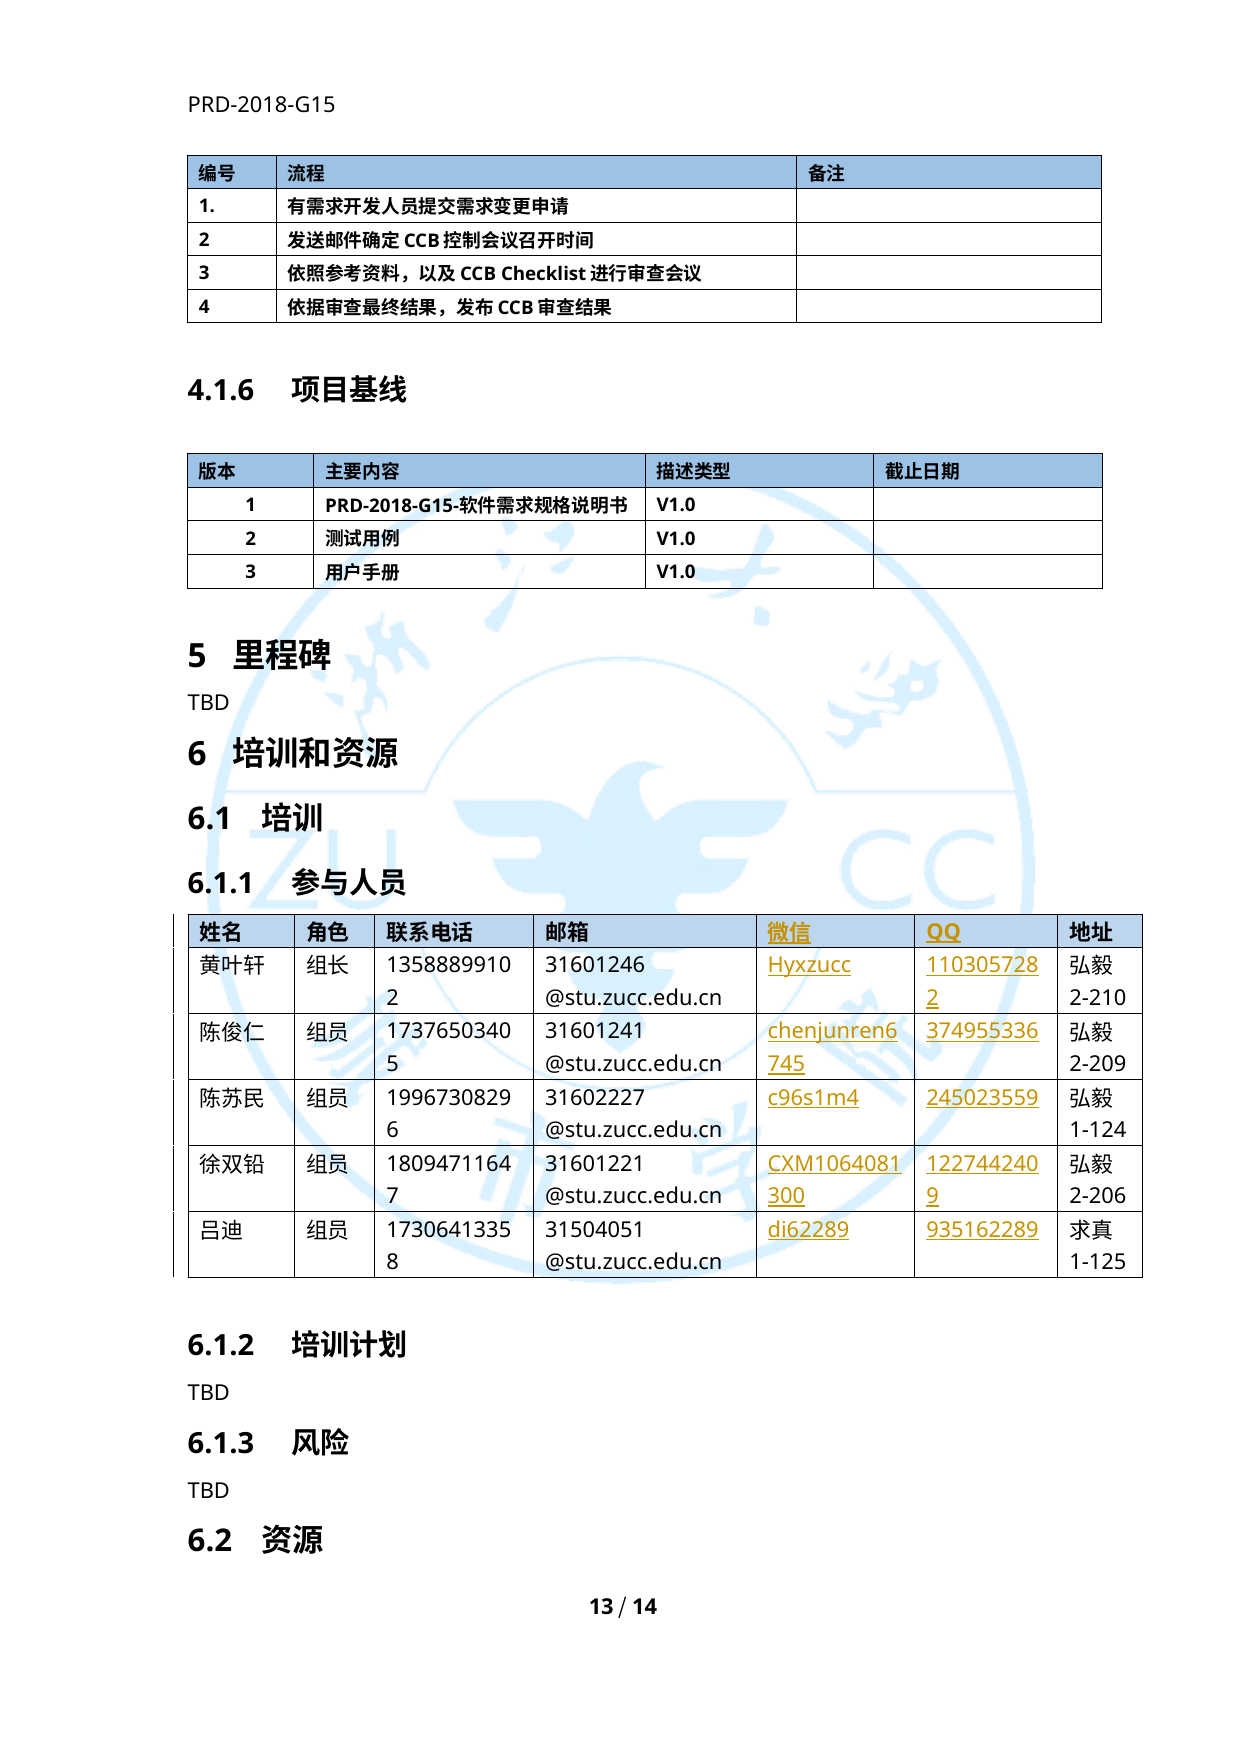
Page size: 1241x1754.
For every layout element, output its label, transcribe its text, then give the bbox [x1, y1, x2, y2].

table_header 流程 [277, 156, 796, 188]
table_cell 发送邮件确定CCB控制会议召开时间 [277, 223, 796, 255]
table_cell 3 [188, 256, 276, 289]
table_cell 弘毅2-206 [1058, 1146, 1142, 1211]
table_cell 吕迪 [189, 1212, 294, 1277]
table_cell [797, 189, 1101, 222]
table_header 版本 [188, 454, 313, 487]
table_header 截止日期 [874, 454, 1102, 487]
text TBD [187, 686, 1053, 718]
text 培训 [187, 783, 1053, 848]
table_header 备注 [797, 156, 1101, 188]
table_cell 弘毅2-210 [1058, 948, 1142, 1013]
table_cell 组长 [295, 948, 374, 1013]
table_header 邮箱 [534, 915, 756, 947]
table_cell 依据审查最终结果，发布CCB审查结果 [277, 290, 796, 322]
table_cell 17306413358 [375, 1212, 533, 1277]
table_header 编号 [188, 156, 276, 188]
table_cell [915, 1212, 1057, 1277]
table_cell 组员 [295, 1212, 374, 1277]
text TBD [187, 1473, 1053, 1506]
table_cell [915, 1146, 1057, 1211]
table_cell 18094711647 [375, 1146, 533, 1211]
table_cell 依照参考资料，以及CCB Checklist进行审查会议 [277, 256, 796, 289]
table_cell [797, 290, 1101, 322]
table_cell 3 [188, 555, 313, 587]
table_cell 1 [188, 488, 313, 520]
text TBD [187, 1376, 1053, 1408]
table_cell [874, 488, 1102, 520]
table_cell [874, 521, 1102, 554]
table_cell 弘毅2-209 [1058, 1014, 1142, 1079]
table_cell 13588899102 [375, 948, 533, 1013]
table_header 姓名 [189, 915, 294, 947]
table_header 描述类型 [646, 454, 873, 487]
table_header [757, 915, 914, 947]
table_cell 弘毅1-124 [1058, 1080, 1142, 1145]
table_cell [874, 555, 1102, 587]
table_cell 有需求开发人员提交需求变更申请 [277, 189, 796, 222]
table_cell 陈苏民 [189, 1080, 294, 1145]
table_cell 31601241 @stu.zucc.edu.cn [534, 1014, 756, 1079]
table_cell V1.0 [646, 521, 873, 554]
table_cell 陈俊仁 [189, 1014, 294, 1079]
table_cell [915, 1014, 1057, 1079]
table_cell 求真1-125 [1058, 1212, 1142, 1277]
table_cell [915, 1080, 1057, 1145]
table_cell [797, 256, 1101, 289]
table_cell 31504051 @stu.zucc.edu.cn [534, 1212, 756, 1277]
table_cell 31601246 @stu.zucc.edu.cn [534, 948, 756, 1013]
table_cell 测试用例 [314, 521, 645, 554]
table_header 地址 [1058, 915, 1142, 947]
text 风险 [187, 1408, 1053, 1473]
table_cell 1. [188, 189, 276, 222]
table_cell 黄叶轩 [189, 948, 294, 1013]
table_cell [797, 223, 1101, 255]
table_header 角色 [295, 915, 374, 947]
table_cell [757, 1212, 914, 1277]
table_cell [757, 948, 914, 1013]
text 参与人员 [187, 848, 1053, 913]
table_cell V1.0 [646, 555, 873, 587]
table_header 主要内容 [314, 454, 645, 487]
table_cell [757, 1014, 914, 1079]
table_cell 4 [188, 290, 276, 322]
table_cell [757, 1080, 914, 1145]
table_cell V1.0 [646, 488, 873, 520]
table_cell 用户手册 [314, 555, 645, 587]
table_cell 17376503405 [375, 1014, 533, 1079]
table_cell PRD-2018-G15-软件需求规格说明书 [314, 488, 645, 520]
table_cell 徐双铅 [189, 1146, 294, 1211]
table_header 联系电话 [375, 915, 533, 947]
table_cell 2 [188, 223, 276, 255]
table_cell 2 [188, 521, 313, 554]
table_cell 31601221 @stu.zucc.edu.cn [534, 1146, 756, 1211]
text 培训计划 [187, 1311, 1053, 1376]
table_cell [757, 1146, 914, 1211]
table_cell [915, 948, 1057, 1013]
table_cell 31602227 @stu.zucc.edu.cn [534, 1080, 756, 1145]
text 里程碑 [187, 621, 1053, 686]
text 项目基线 [187, 356, 1053, 421]
table_header [915, 915, 1057, 947]
table_cell 组员 [295, 1146, 374, 1211]
table_cell 19967308296 [375, 1080, 533, 1145]
table_cell 组员 [295, 1014, 374, 1079]
text 培训和资源 [187, 718, 1053, 783]
table_cell 组员 [295, 1080, 374, 1145]
text 资源 [187, 1506, 1053, 1571]
